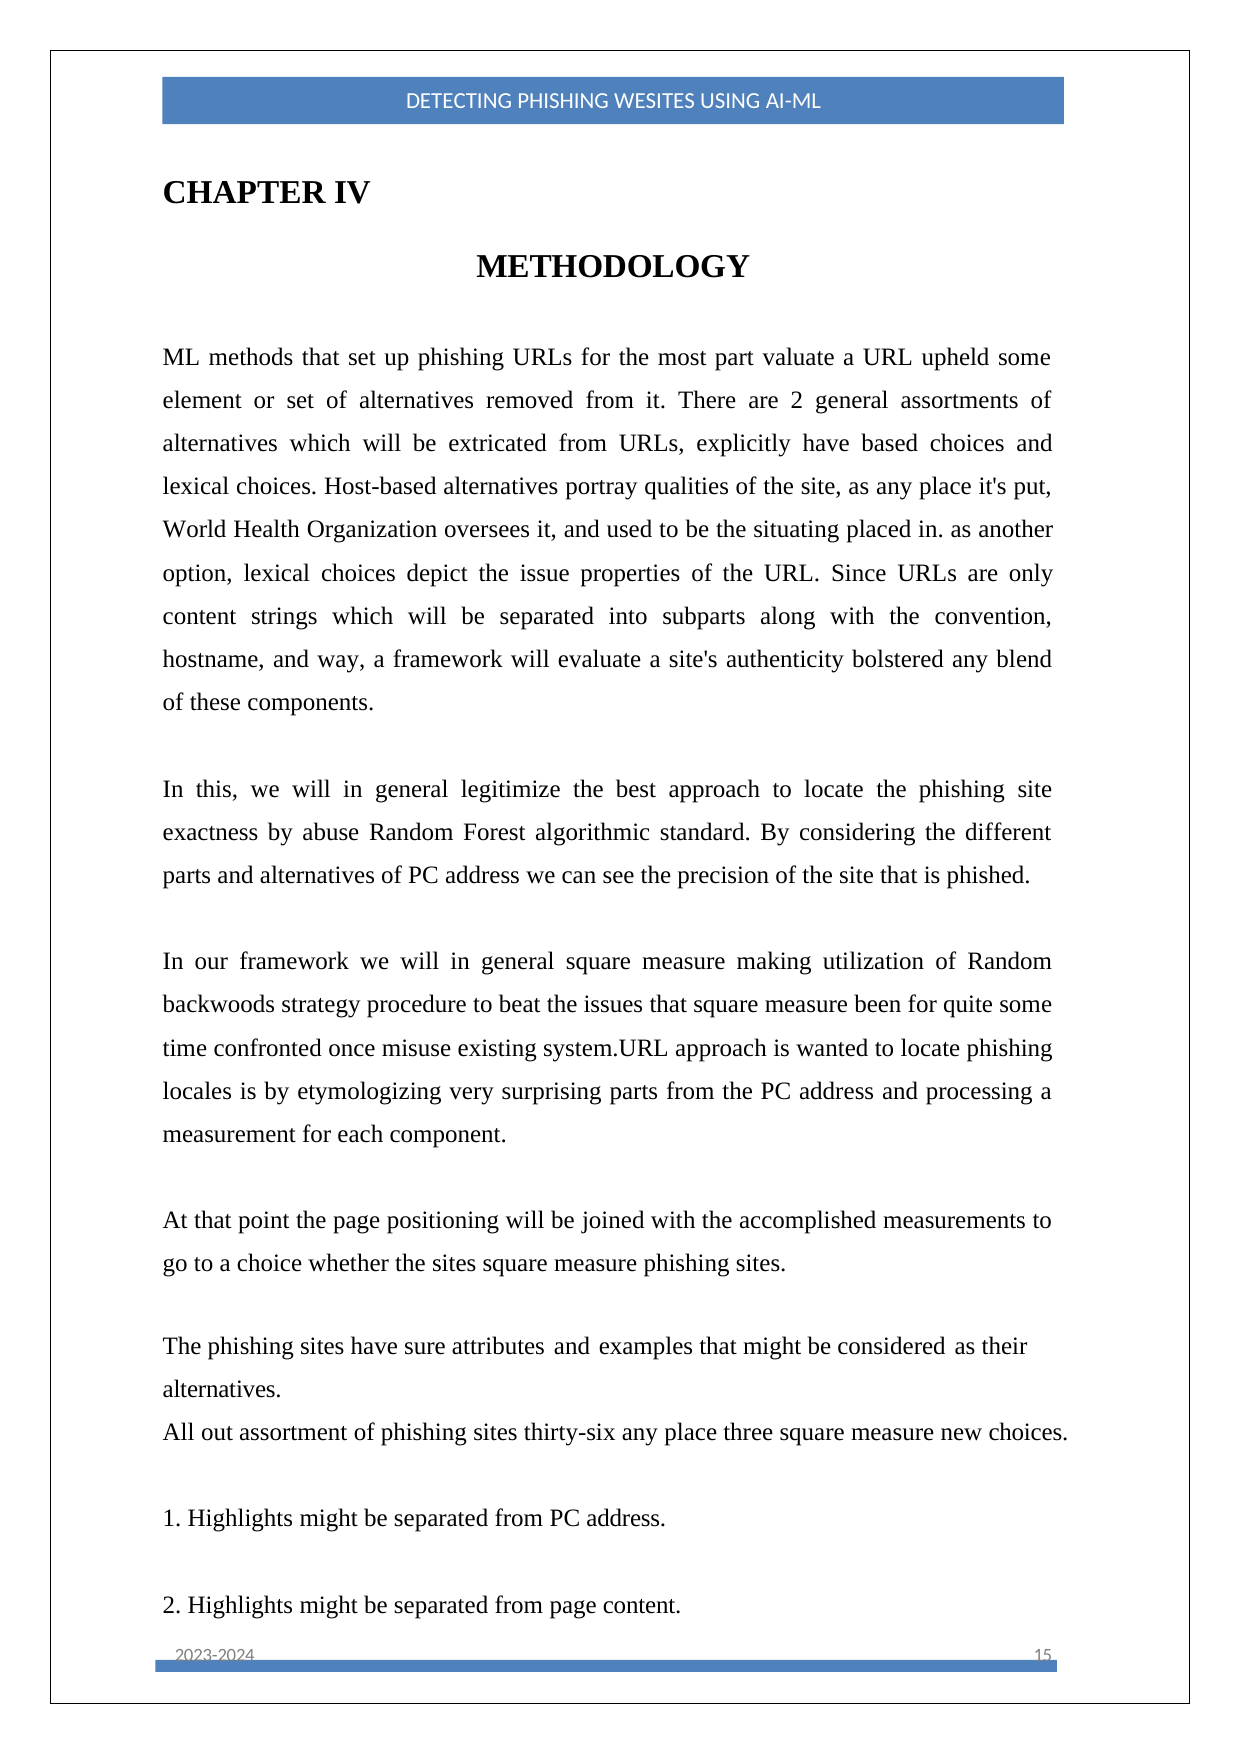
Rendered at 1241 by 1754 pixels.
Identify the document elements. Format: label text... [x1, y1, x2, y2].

list Highlights might be separated from page content. [162, 1590, 1119, 1619]
text All out assortment of phishing sites thirty-six any place three square measure new choices. [162, 1417, 1119, 1446]
text ML methods that set up phishing URLs for the most part valuate a URL upheld some element or set of alternatives removed from it. There are 2 general assortments of alternatives which will be extricated from URLs, explicitly have based choices and lexical choices. Host-based alternatives portray qualities of the site, as any place it's put, World Health Organization oversees it, and used to be the situating placed in. as another option, lexical choices depict the issue properties of the URL. Since URLs are only content strings which will be separated into subparts along with the convention, hostname, and way, a framework will evaluate a site's authenticity bolstered any blend of these components. [162, 342, 1053, 716]
text In this, we will in general legitimize the best approach to locate the phishing site exactness by abuse Random Forest algorithmic standard. By considering the different parts and alternatives of PC address we can see the precision of the site that is phished. [162, 774, 1052, 889]
text CHAPTER IV [162, 172, 1119, 211]
text METHODOLOGY [261, 246, 965, 285]
text The phishing sites have sure attributes and examples that might be considered as their alternatives. [162, 1331, 1119, 1403]
list Highlights might be separated from PC address. [162, 1503, 1119, 1532]
text In our framework we will in general square measure making utilization of Random backwoods strategy procedure to beat the issues that square measure been for quite some time confronted once misuse existing system.URL approach is wanted to locate phishing locales is by etymologizing very surprising parts from the PC address and processing a measurement for each component. [162, 946, 1053, 1148]
text At that point the page positioning will be joined with the accomplished measurements to go to a choice whether the sites square measure phishing sites. [162, 1205, 1052, 1277]
